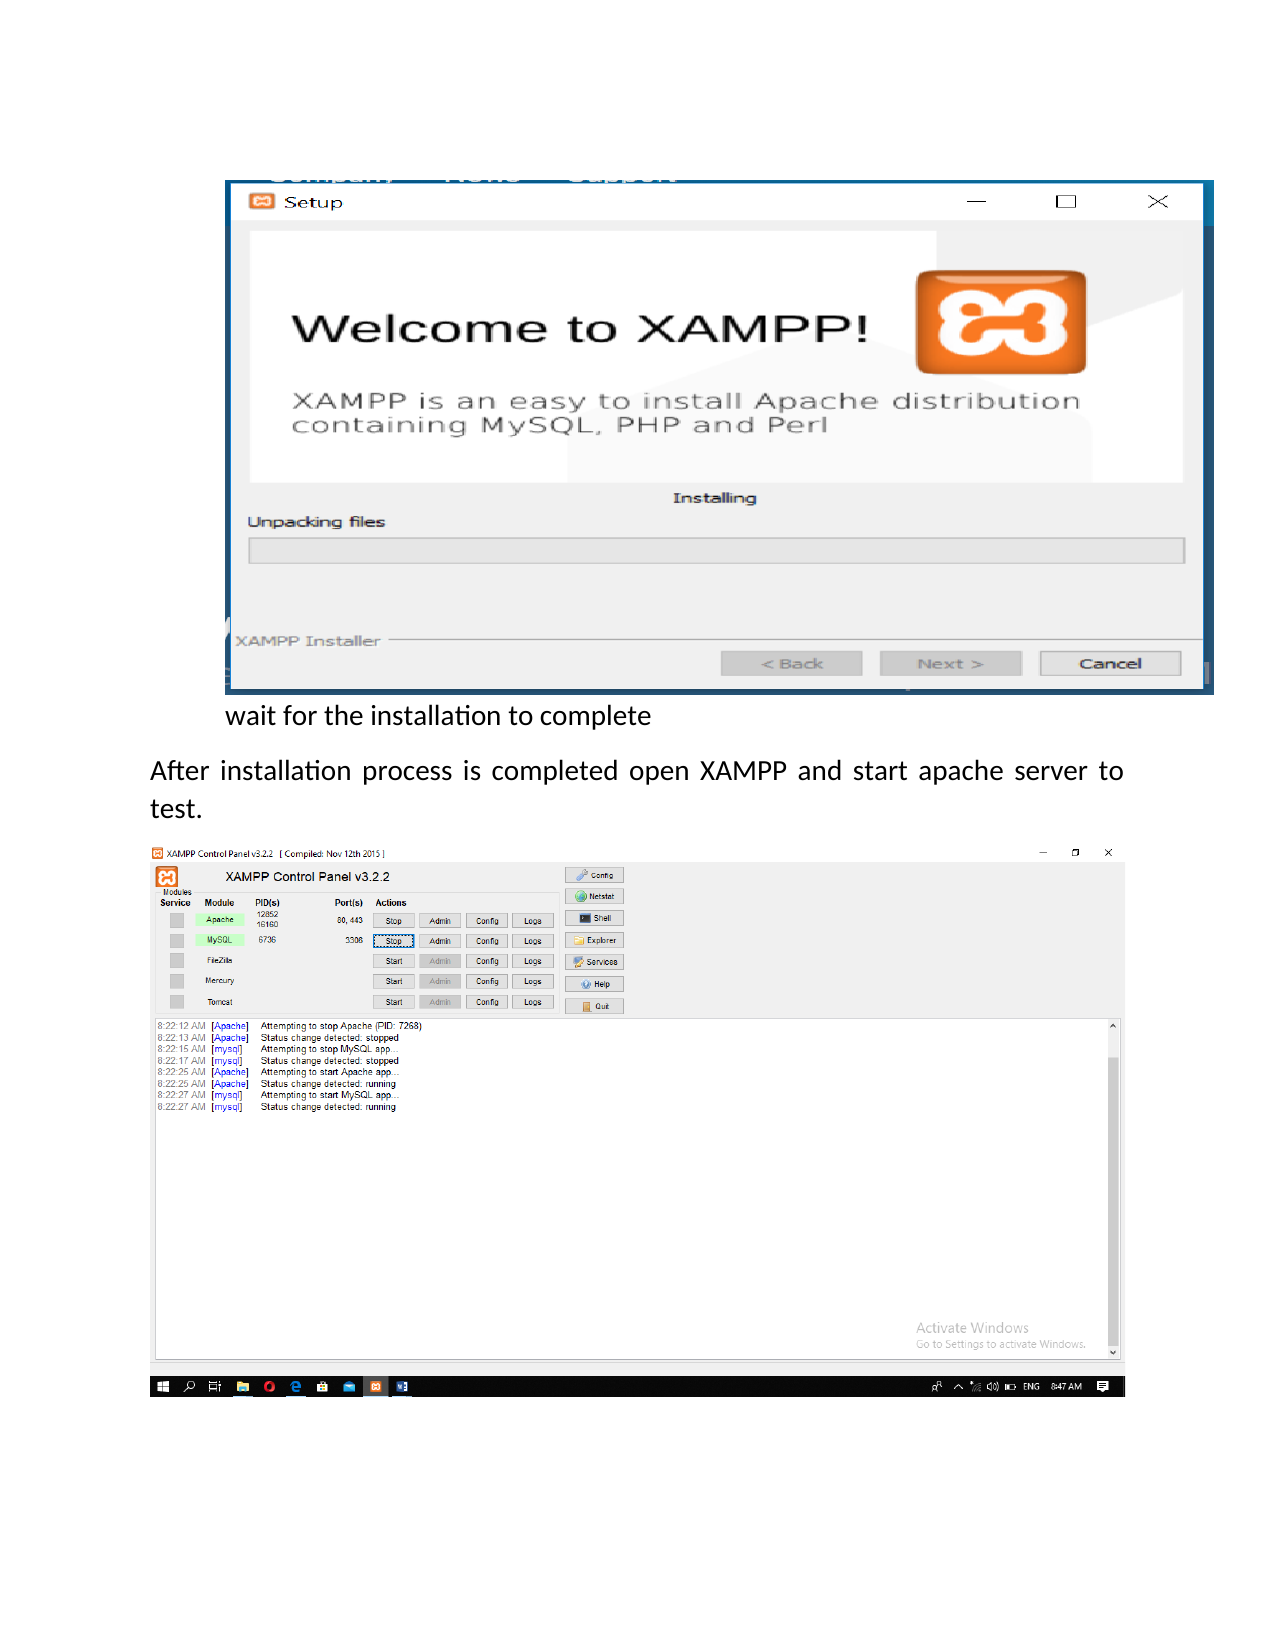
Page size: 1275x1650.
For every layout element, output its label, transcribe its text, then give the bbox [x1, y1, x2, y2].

picture [150, 845, 1125, 1397]
text After installation process is completed open XAMPP and start apache server to test. [150, 752, 1125, 826]
list wait for the installation to complete [225, 697, 1125, 733]
picture [225, 180, 1214, 695]
